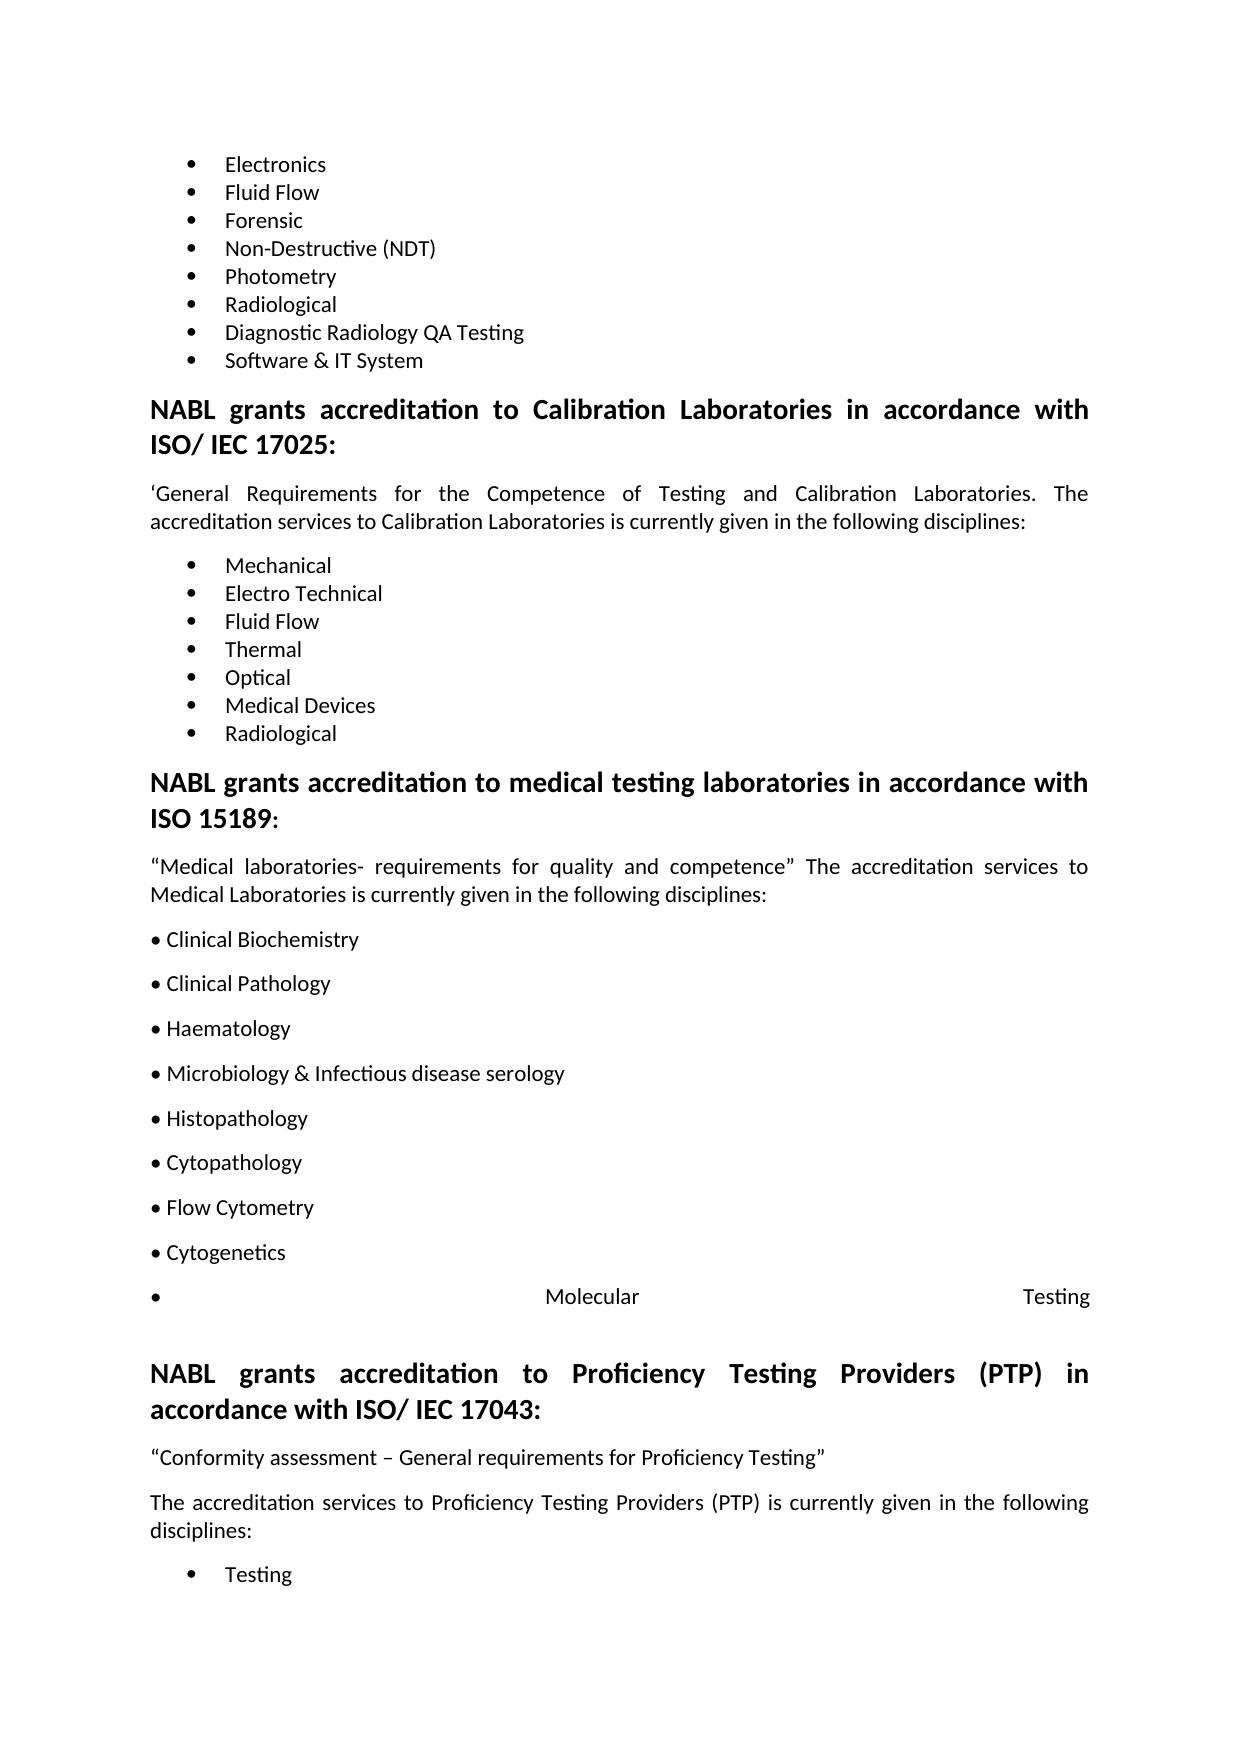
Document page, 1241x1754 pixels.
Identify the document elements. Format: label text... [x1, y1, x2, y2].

text NABL grants accreditation to medical testing laboratories in accordance with ISO 15189: [150, 764, 1090, 836]
text • Clinical Pathology [150, 969, 1090, 998]
list Photometry [187, 262, 1090, 290]
text • Haematology [150, 1014, 1090, 1042]
text • Molecular Testing [150, 1282, 1090, 1338]
text • Cytopathology [150, 1148, 1090, 1176]
list Testing [187, 1560, 1090, 1588]
text • Microbiology & Infectious disease serology [150, 1059, 1090, 1087]
list Non-Destructive (NDT) [187, 234, 1090, 262]
text • Histopathology [150, 1104, 1090, 1132]
text • Flow Cytometry [150, 1193, 1090, 1221]
text NABL grants accreditation to Proficiency Testing Providers (PTP) in accordance with ISO/ IEC 17043: [150, 1355, 1090, 1426]
text ‘General Requirements for the Competence of Testing and Calibration Laboratories. The accreditation services to Calibration Laboratories is currently given in the following disciplines: [150, 479, 1090, 535]
text • Cytogenetics [150, 1238, 1090, 1266]
list Thermal [187, 636, 1090, 663]
list Electronics [187, 150, 1090, 178]
list Radiological [187, 290, 1090, 318]
list Optical [187, 663, 1090, 692]
list Software & IT System [187, 346, 1090, 374]
text The accreditation services to Proficiency Testing Providers (PTP) is currently given in the following disciplines: [150, 1488, 1090, 1544]
list Mechanical [187, 551, 1090, 579]
list Fluid Flow [187, 607, 1090, 636]
list Diagnostic Radiology QA Testing [187, 318, 1090, 346]
list Medical Devices [187, 692, 1090, 719]
list Electro Technical [187, 579, 1090, 607]
list Fluid Flow [187, 178, 1090, 206]
text “Medical laboratories- requirements for quality and competence” The accreditation services to Medical Laboratories is currently given in the following disciplines: [150, 852, 1090, 908]
list Radiological [187, 719, 1090, 748]
text “Conformity assessment – General requirements for Proficiency Testing” [150, 1443, 1090, 1471]
list Forensic [187, 206, 1090, 234]
text • Clinical Biochemistry [150, 925, 1090, 953]
text NABL grants accreditation to Calibration Laboratories in accordance with ISO/ IEC 17025: [150, 391, 1090, 462]
